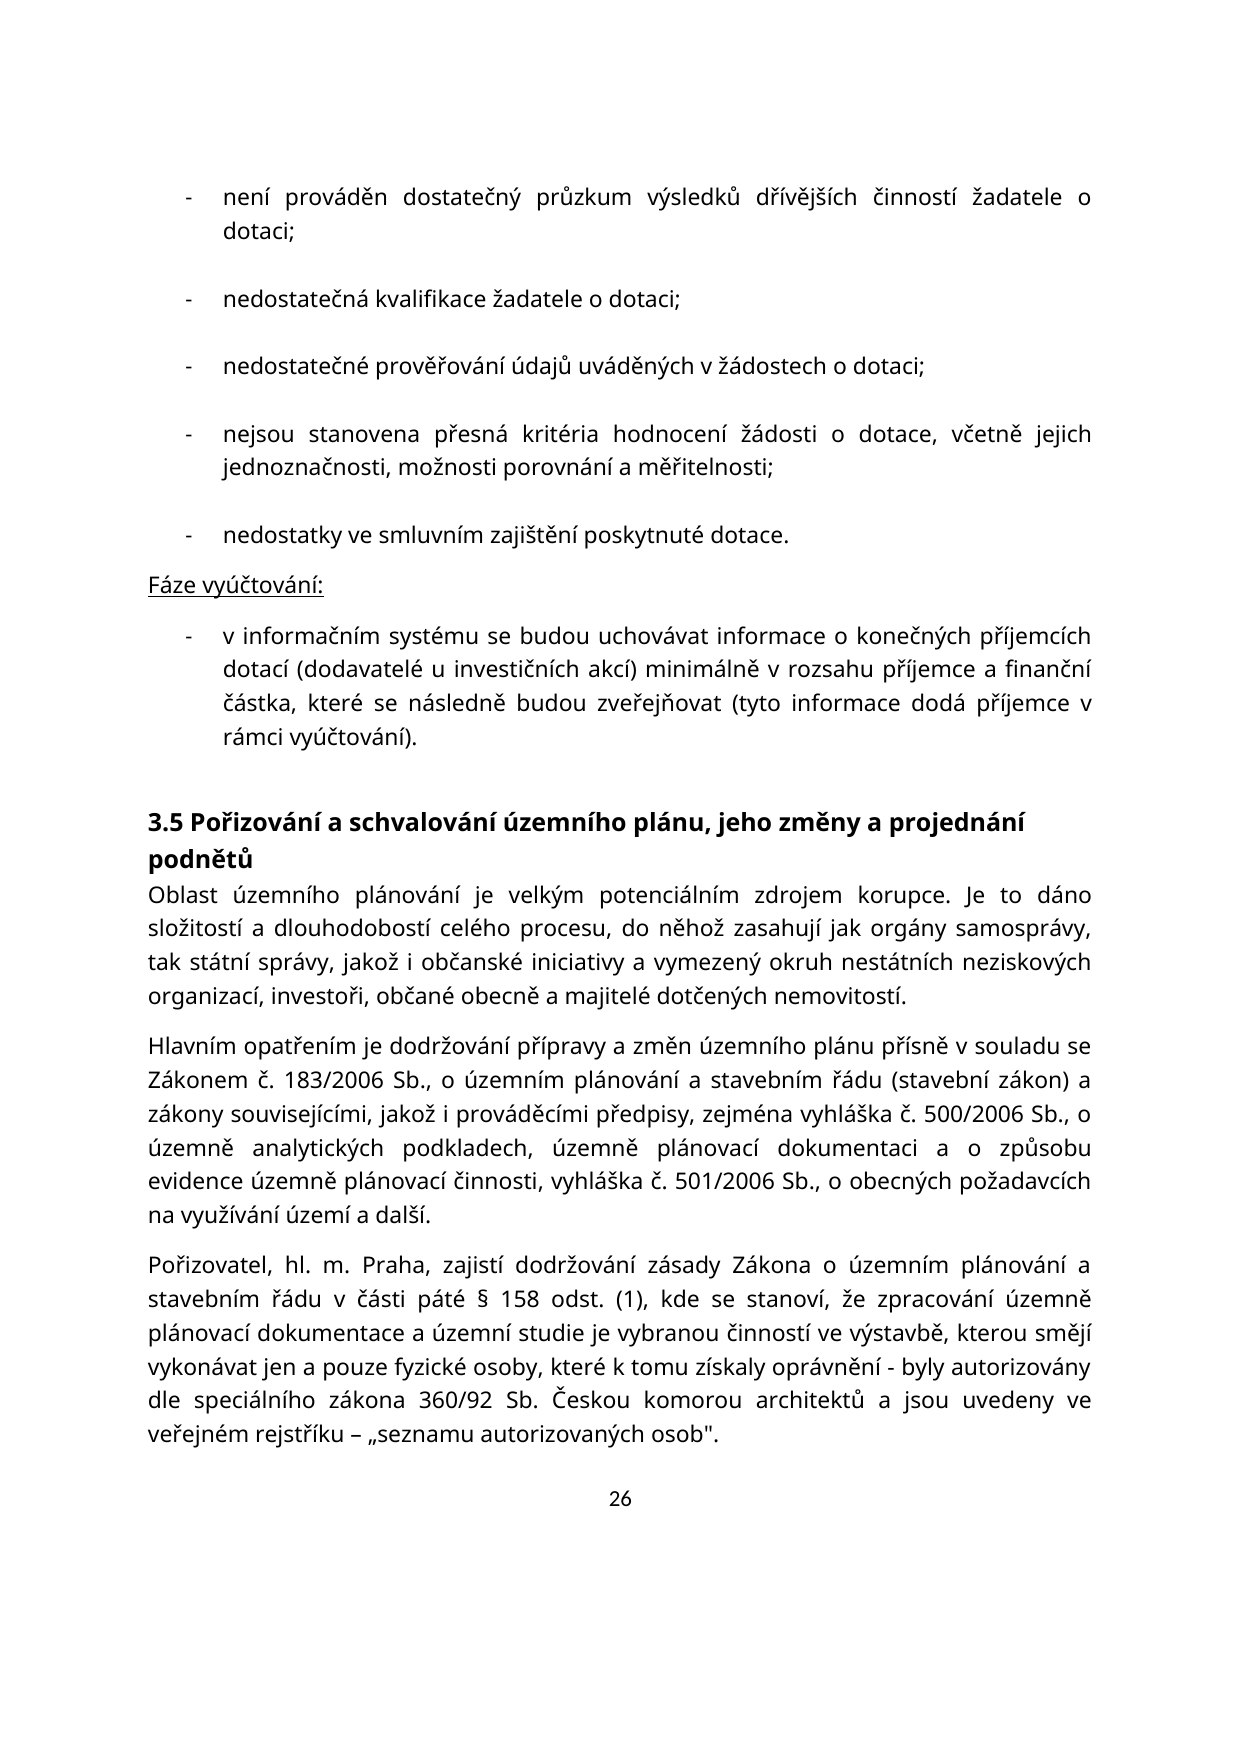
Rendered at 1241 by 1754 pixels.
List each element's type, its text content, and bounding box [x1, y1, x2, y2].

list nedostatečné prověřování údajů uváděných v žádostech o dotaci; [185, 350, 1093, 381]
subtitle 3.5 Pořizování a schvalování územního plánu, jeho změny a projednání podnětů [148, 805, 1093, 876]
text Fáze vyúčtování: [148, 569, 1093, 601]
list nedostatky ve smluvním zajištění poskytnuté dotace. [185, 519, 1093, 550]
text Pořizovatel, hl. m. Praha, zajistí dodržování zásady Zákona o územním plánování a stavebním řádu v části páté § 158 odst. (1), kde se stanoví, že zpracování územně plánovací dokumentace a územní studie je vybranou činností ve výstavbě, kterou smějí vykonávat jen a pouze fyzické osoby, které k tomu získaly oprávnění ‐ byly autorizovány dle speciálního zákona 360/92 Sb. Českou komorou architektů a jsou uvedeny ve veřejném rejstříku – „seznamu autorizovaných osob". [148, 1249, 1093, 1449]
list nedostatečná kvalifikace žadatele o dotaci; [185, 283, 1093, 314]
list není prováděn dostatečný průzkum výsledků dřívějších činností žadatele o dotaci; [185, 181, 1093, 246]
text Hlavním opatřením je dodržování přípravy a změn územního plánu přísně v souladu se Zákonem č. 183/2006 Sb., o územním plánování a stavebním řádu (stavební zákon) a zákony souvisejícími, jakož i prováděcími předpisy, zejména vyhláška č. 500/2006 Sb., o územně analytických podkladech, územně plánovací dokumentaci a o způsobu evidence územně plánovací činnosti, vyhláška č. 501/2006 Sb., o obecných požadavcích na využívání území a další. [148, 1030, 1093, 1230]
text Oblast územního plánování je velkým potenciálním zdrojem korupce. Je to dáno složitostí a dlouhodobostí celého procesu, do něhož zasahují jak orgány samosprávy, tak státní správy, jakož i občanské iniciativy a vymezený okruh nestátních neziskových organizací, investoři, občané obecně a majitelé dotčených nemovitostí. [148, 879, 1093, 1011]
list v informačním systému se budou uchovávat informace o konečných příjemcích dotací (dodavatelé u investičních akcí) minimálně v rozsahu příjemce a finanční částka, které se následně budou zveřejňovat (tyto informace dodá příjemce v rámci vyúčtování). [185, 620, 1093, 752]
list nejsou stanovena přesná kritéria hodnocení žádosti o dotace, včetně jejich jednoznačnosti, možnosti porovnání a měřitelnosti; [185, 418, 1093, 483]
